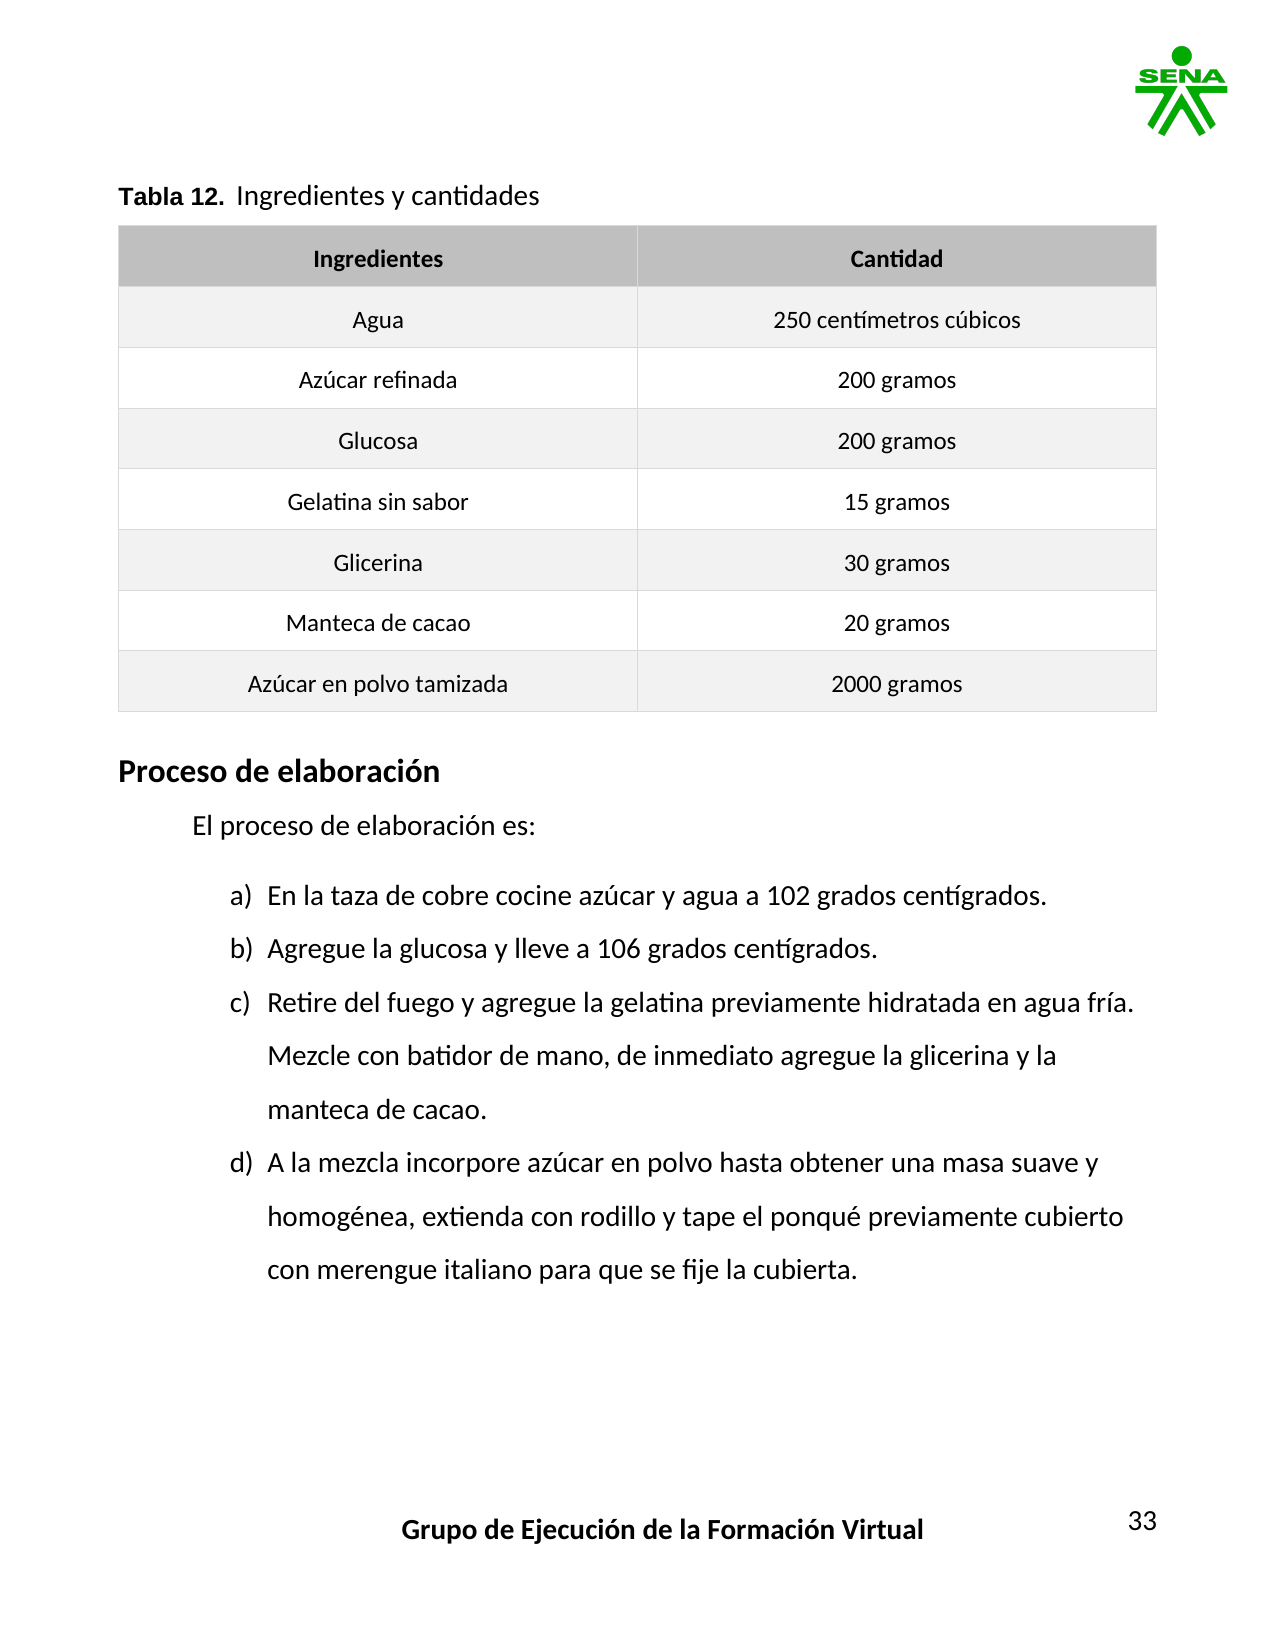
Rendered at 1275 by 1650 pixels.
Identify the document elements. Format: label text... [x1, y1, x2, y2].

table_cell Gelatina sin sabor [119, 469, 637, 529]
table_cell Glicerina [119, 530, 637, 590]
table_cell 250 centímetros cúbicos [638, 287, 1156, 347]
table_cell Glucosa [119, 409, 637, 468]
table_cell 20 gramos [638, 591, 1156, 650]
table_cell Manteca de cacao [119, 591, 637, 650]
list A la mezcla incorpore azúcar en polvo hasta obtener una masa suave y homogénea, extienda con rodillo y tape el ponqué previamente cubierto con merengue italiano para que se fije la cubierta. [229, 1144, 1157, 1287]
subtitle Proceso de elaboración [118, 750, 1157, 790]
text Ingredientes y cantidades [118, 177, 1157, 213]
table_header Cantidad [638, 226, 1156, 286]
table_cell 30 gramos [638, 530, 1156, 590]
list En la taza de cobre cocine azúcar y agua a 102 grados centígrados. [229, 877, 1157, 913]
table_cell 200 gramos [638, 348, 1156, 407]
table_cell Azúcar refinada [119, 348, 637, 407]
table_cell Azúcar en polvo tamizada [119, 651, 637, 711]
table_cell 2000 gramos [638, 651, 1156, 711]
text El proceso de elaboración es: [118, 807, 1157, 843]
list Retire del fuego y agregue la gelatina previamente hidratada en agua fría. Mezcle con batidor de mano, de inmediato agregue la glicerina y la manteca de cacao. [229, 984, 1157, 1127]
picture [1135, 46, 1228, 136]
table_cell 200 gramos [638, 409, 1156, 468]
table_header Ingredientes [119, 226, 637, 286]
table_cell 15 gramos [638, 469, 1156, 529]
list Agregue la glucosa y lleve a 106 grados centígrados. [229, 931, 1157, 966]
table_cell Agua [119, 287, 637, 347]
